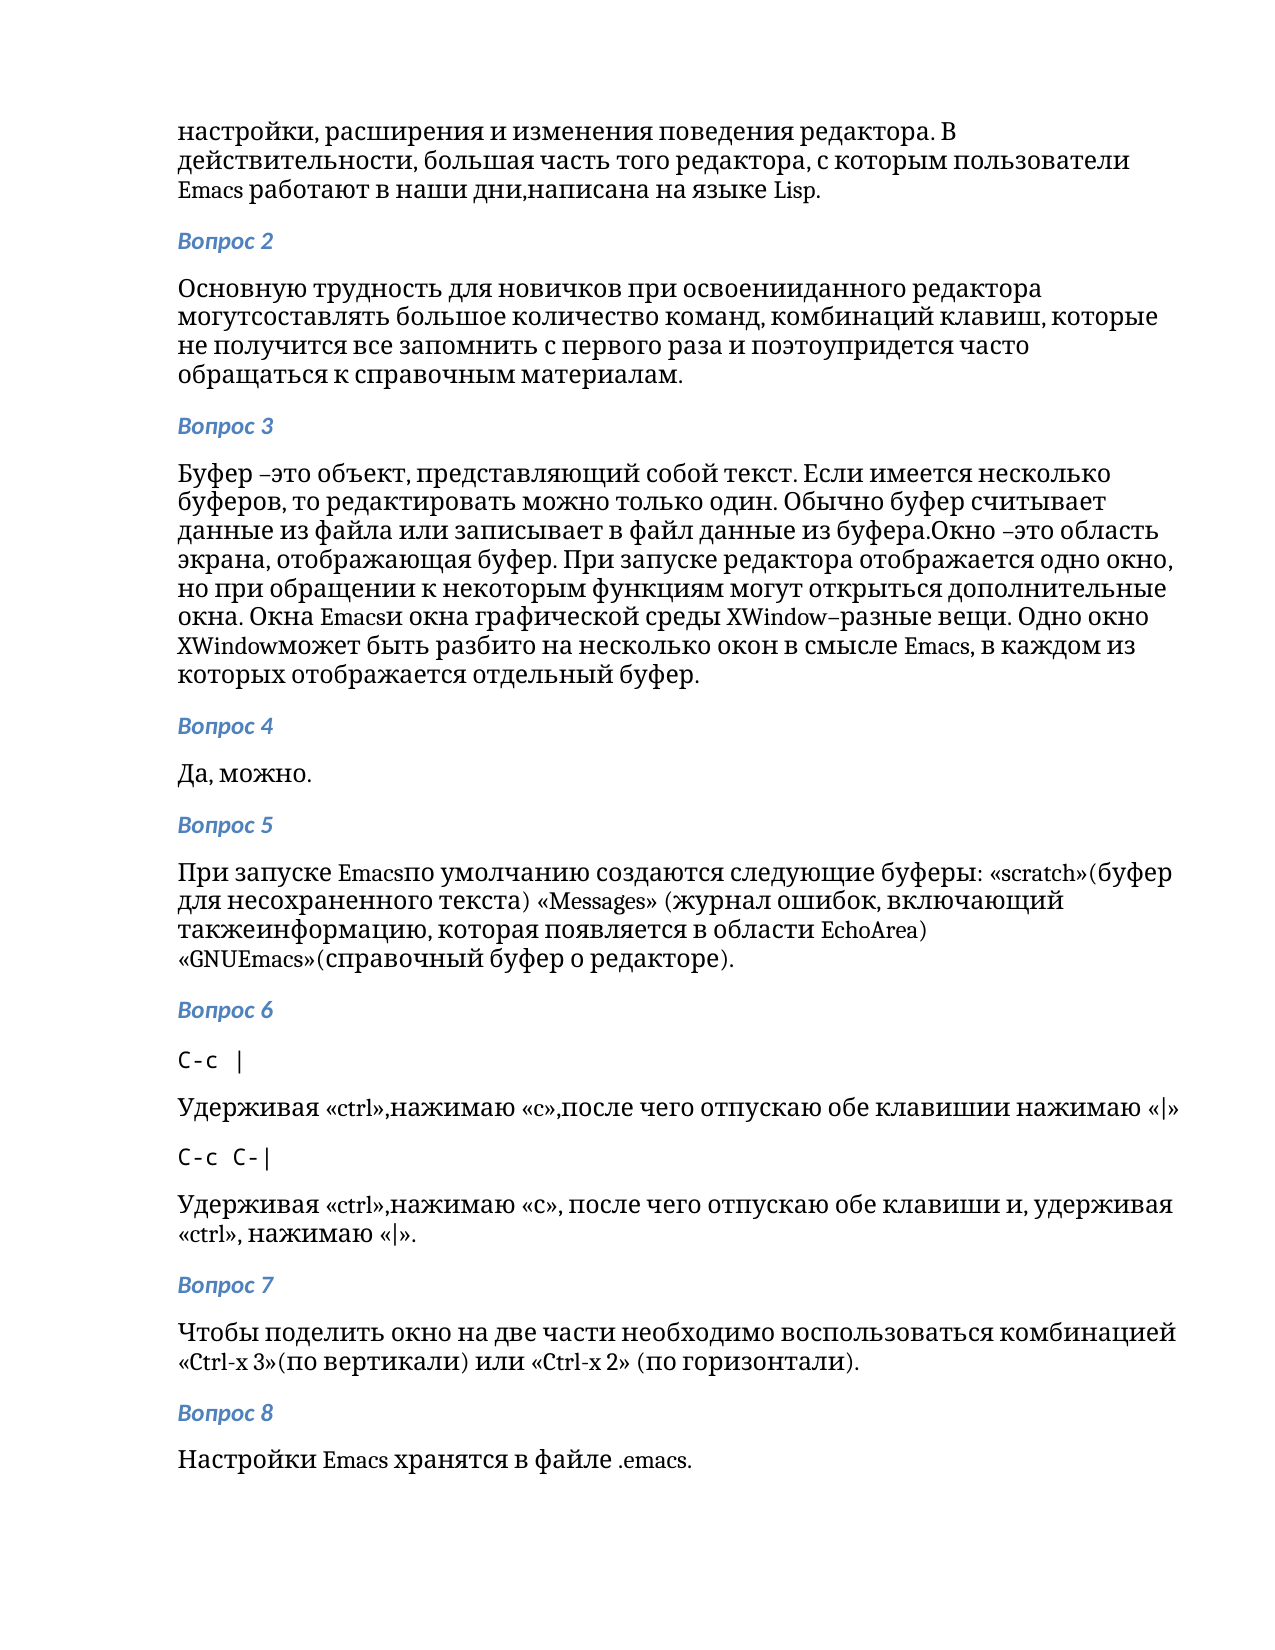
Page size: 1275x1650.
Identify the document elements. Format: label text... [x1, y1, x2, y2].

text Основную трудность для новичков при освоенииданного редактора могутсоставлять большое количество команд, комбинаций клавиш, которые не получится все запомнить с первого раза и поэтоупридется часто обращаться к справочным материалам. [177, 274, 1186, 389]
text При запуске Emacsпо умолчанию создаются следующие буферы: «scratch»(буфер для несохраненного текста) «Messages» (журнал ошибок, включающий такжеинформацию, которая появляется в области EchoArea) «GNUEmacs»(справочный буфер о редакторе). [177, 858, 1186, 973]
text Удерживая «ctrl»,нажимаю «с», после чего отпускаю обе клавиши и, удерживая «ctrl», нажимаю «|». [177, 1191, 1186, 1249]
subtitle Вопрос 4 [177, 710, 1186, 741]
subtitle Вопрос 7 [177, 1269, 1186, 1300]
subtitle Вопрос 3 [177, 410, 1186, 441]
text C-c C-| [177, 1141, 1186, 1172]
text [177, 118, 1186, 204]
text C-c | [177, 1044, 1186, 1075]
text Буфер –это объект, представляющий собой текст. Если имеется несколько буферов, то редактировать можно только один. Обычно буфер считывает данные из файла или записывает в файл данные из буфера.Окно –это область экрана, отображающая буфер. При запуске редактора отображается одно окно, но при обращении к некоторым функциям могут открыться дополнительные окна. Окна Emacsи окна графической среды XWindow–разные вещи. Одно окно XWindowможет быть разбито на несколько окон в смысле Emacs, в каждом из которых отображается отдельный буфер. [177, 459, 1186, 689]
subtitle Вопрос 2 [177, 225, 1186, 256]
text Чтобы поделить окно на две части необходимо воспользоваться комбинацией «Ctrl-x 3»(по вертикали) или «Ctrl-x 2» (по горизонтали). [177, 1319, 1186, 1376]
subtitle Вопрос 6 [177, 994, 1186, 1025]
text Да, можно. [177, 760, 1186, 788]
text Удерживая «ctrl»,нажимаю «c»,после чего отпускаю обе клавишии нажимаю «|» [177, 1094, 1186, 1122]
subtitle Вопрос 5 [177, 809, 1186, 840]
subtitle Вопрос 8 [177, 1397, 1186, 1428]
text Настройки Emacs хранятся в файле .emacs. [177, 1446, 1186, 1475]
